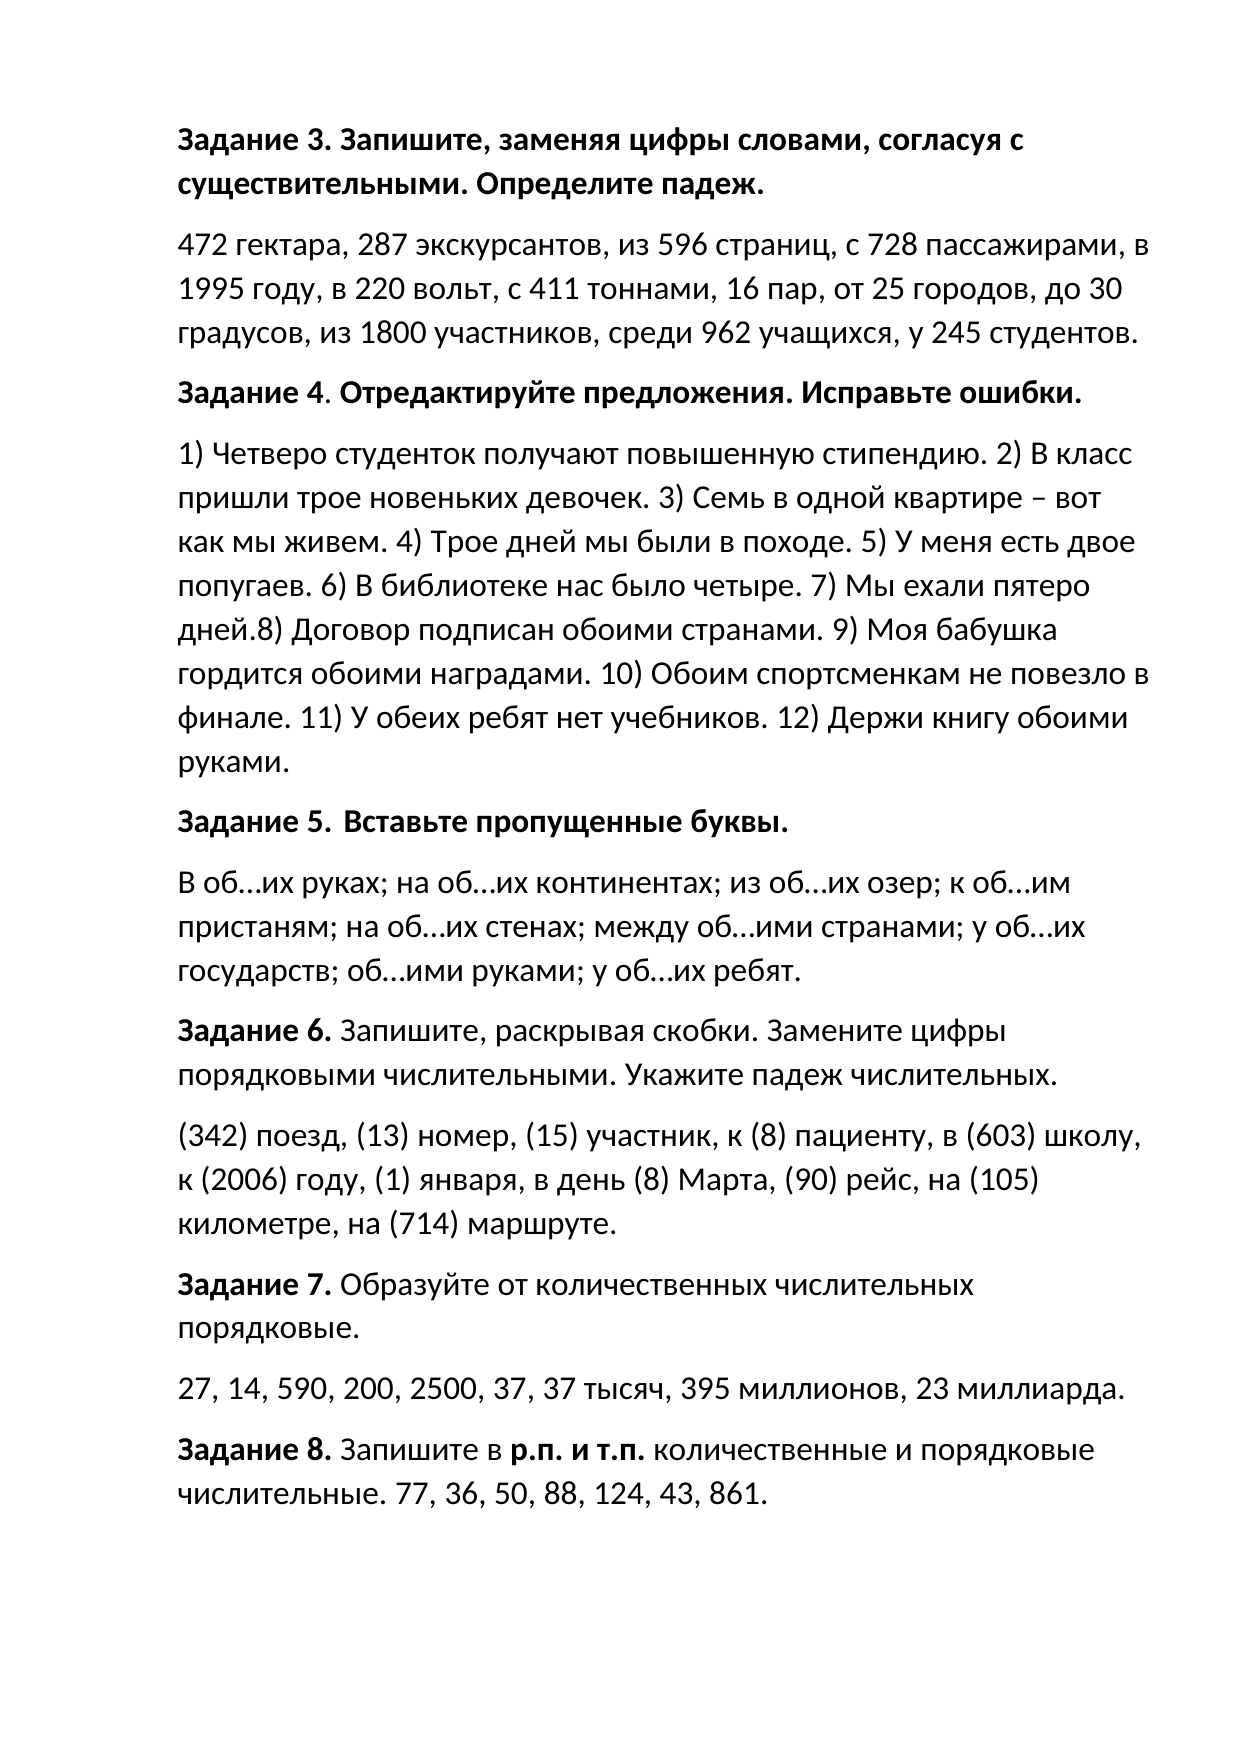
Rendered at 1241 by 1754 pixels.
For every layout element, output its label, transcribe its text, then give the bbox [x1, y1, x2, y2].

text В об…их руках; на об…их континентах; из об…их озер; к об…им пристаням; на об…их стенах; между об…ими странами; у об…их государств; об…ими руками; у об…их ребят. [177, 861, 1152, 989]
text Задание 5. Вставьте пропущенные буквы. [177, 800, 1152, 841]
text 1) Четверо студенток получают повышенную стипендию. 2) В класс пришли трое новеньких девочек. 3) Семь в одной квартире – вот как мы живем. 4) Трое дней мы были в походе. 5) У меня есть двое попугаев. 6) В библиотеке нас было четыре. 7) Мы ехали пятеро дней.8) Договор подписан обоими странами. 9) Моя бабушка гордится обоими наградами. 10) Обоим спортсменкам не повезло в финале. 11) У обеих ребят нет учебников. 12) Держи книгу обоими руками. [177, 432, 1152, 780]
text 27, 14, 590, 200, 2500, 37, 37 тысяч, 395 миллионов, 23 миллиарда. [177, 1367, 1152, 1408]
text Задание 7. Образуйте от количественных числительных порядковые. [177, 1262, 1152, 1347]
text Задание 6. Запишите, раскрывая скобки. Замените цифры порядковыми числительными. Укажите падеж числительных. [177, 1009, 1152, 1094]
text Задание 3. Запишите, заменяя цифры словами, согласуя с существительными. Определите падеж. [177, 118, 1152, 203]
text (342) поезд, (13) номер, (15) участник, к (8) пациенту, в (603) школу, к (2006) году, (1) января, в день (8) Марта, (90) рейс, на (105) километре, на (714) маршруте. [177, 1114, 1152, 1243]
text 472 гектара, 287 экскурсантов, из 596 страниц, с 728 пассажирами, в 1995 году, в 220 вольт, с 411 тоннами, 16 пар, от 25 городов, до 30 градусов, из 1800 участников, среди 962 учащихся, у 245 студентов. [177, 223, 1152, 351]
text Задание 4. Отредактируйте предложения. Исправьте ошибки. [177, 371, 1152, 412]
text Задание 8. Запишите в р.п. и т.п. количественные и порядковые числительные. 77, 36, 50, 88, 124, 43, 861. [177, 1428, 1152, 1512]
